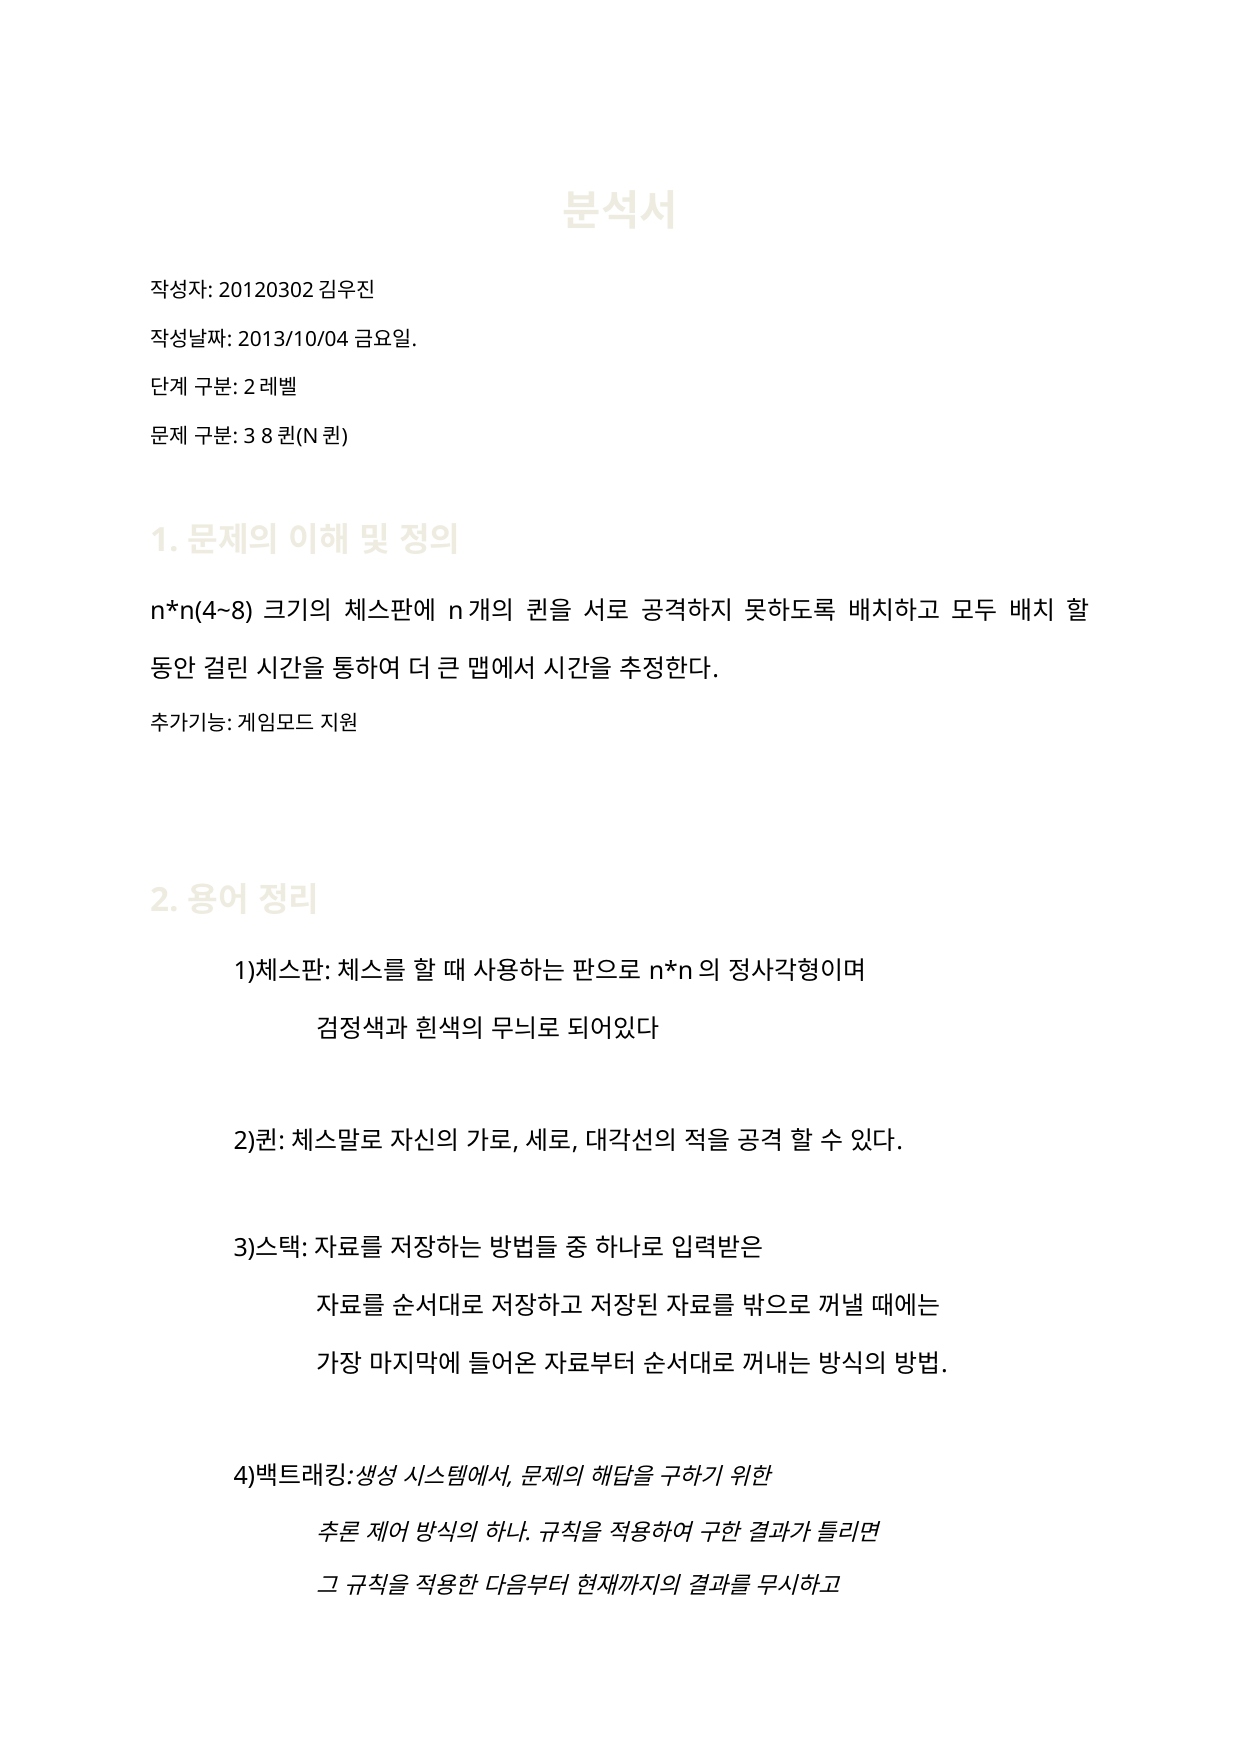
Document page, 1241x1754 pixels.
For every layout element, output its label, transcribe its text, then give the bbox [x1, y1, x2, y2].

text 추가기능: 게임모드 지원 [150, 706, 1090, 736]
text 2)퀸: 체스말로 자신의 가로, 세로, 대각선의 적을 공격 할 수 있다. [150, 1120, 1090, 1157]
text 작성자: 20120302김우진 [150, 274, 1090, 304]
text 1. 문제의 이해 및 정의 [150, 513, 1090, 561]
text 2. 용어 정리 [150, 873, 1090, 921]
text n*n(4~8) 크기의 체스판에 n개의 퀸을 서로 공격하지 못하도록 배치하고 모두 배치 할 동안 걸린 시간을 통하여 더 큰 맵에서 시간을 추정한다. [150, 590, 1090, 684]
text 작성날짜: 2013/10/04 금요일. [150, 322, 1090, 352]
text 검정색과 흰색의 무늬로 되어있다 [317, 1008, 1090, 1044]
text 추론 제어 방식의 하나. 규칙을 적용하여 구한 결과가 틀리면 [233, 1513, 1090, 1547]
text 4)백트래킹:생성 시스템에서, 문제의 해답을 구하기 위한 [150, 1455, 1090, 1492]
text 3)스택: 자료를 저장하는 방법들 중 하나로 입력받은 [150, 1227, 1090, 1263]
text 그 규칙을 적용한 다음부터 현재까지의 결과를 무시하고 [233, 1567, 1090, 1600]
text 문제 구분: 3 8퀸(N퀸) [150, 419, 1090, 449]
text 분석서 [150, 177, 1090, 237]
text 단계 구분: 2레벨 [150, 371, 1090, 401]
text 가장 마지막에 들어온 자료부터 순서대로 꺼내는 방식의 방법. [233, 1343, 1090, 1379]
text 1)체스판: 체스를 할 때 사용하는 판으로 n*n의 정사각형이며 [150, 950, 1090, 986]
text 자료를 순서대로 저장하고 저장된 자료를 밖으로 꺼낼 때에는 [233, 1285, 1090, 1321]
